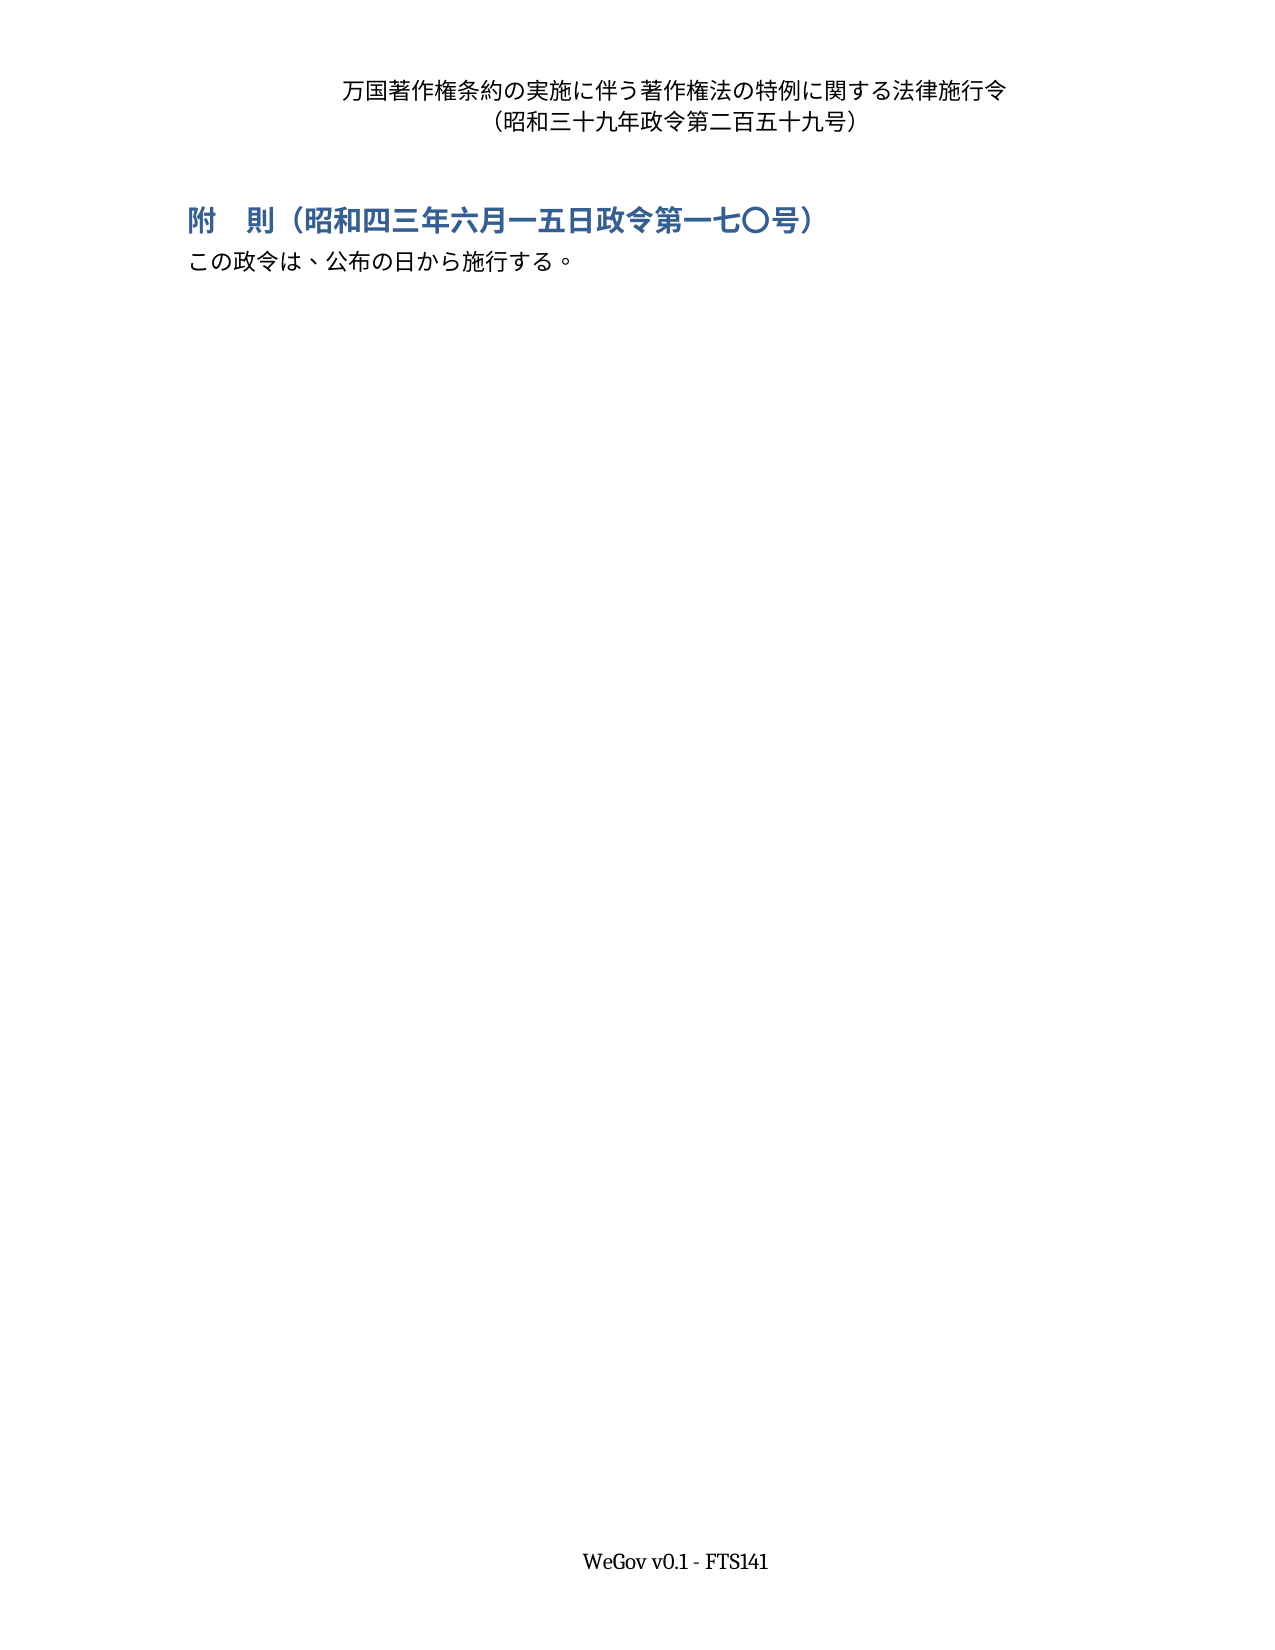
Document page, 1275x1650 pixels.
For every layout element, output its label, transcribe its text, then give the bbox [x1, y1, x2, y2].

text この政令は、公布の日から施行する。 [187, 246, 1087, 277]
subtitle 附 則（昭和四三年六月一五日政令第一七〇号） [187, 200, 1087, 240]
